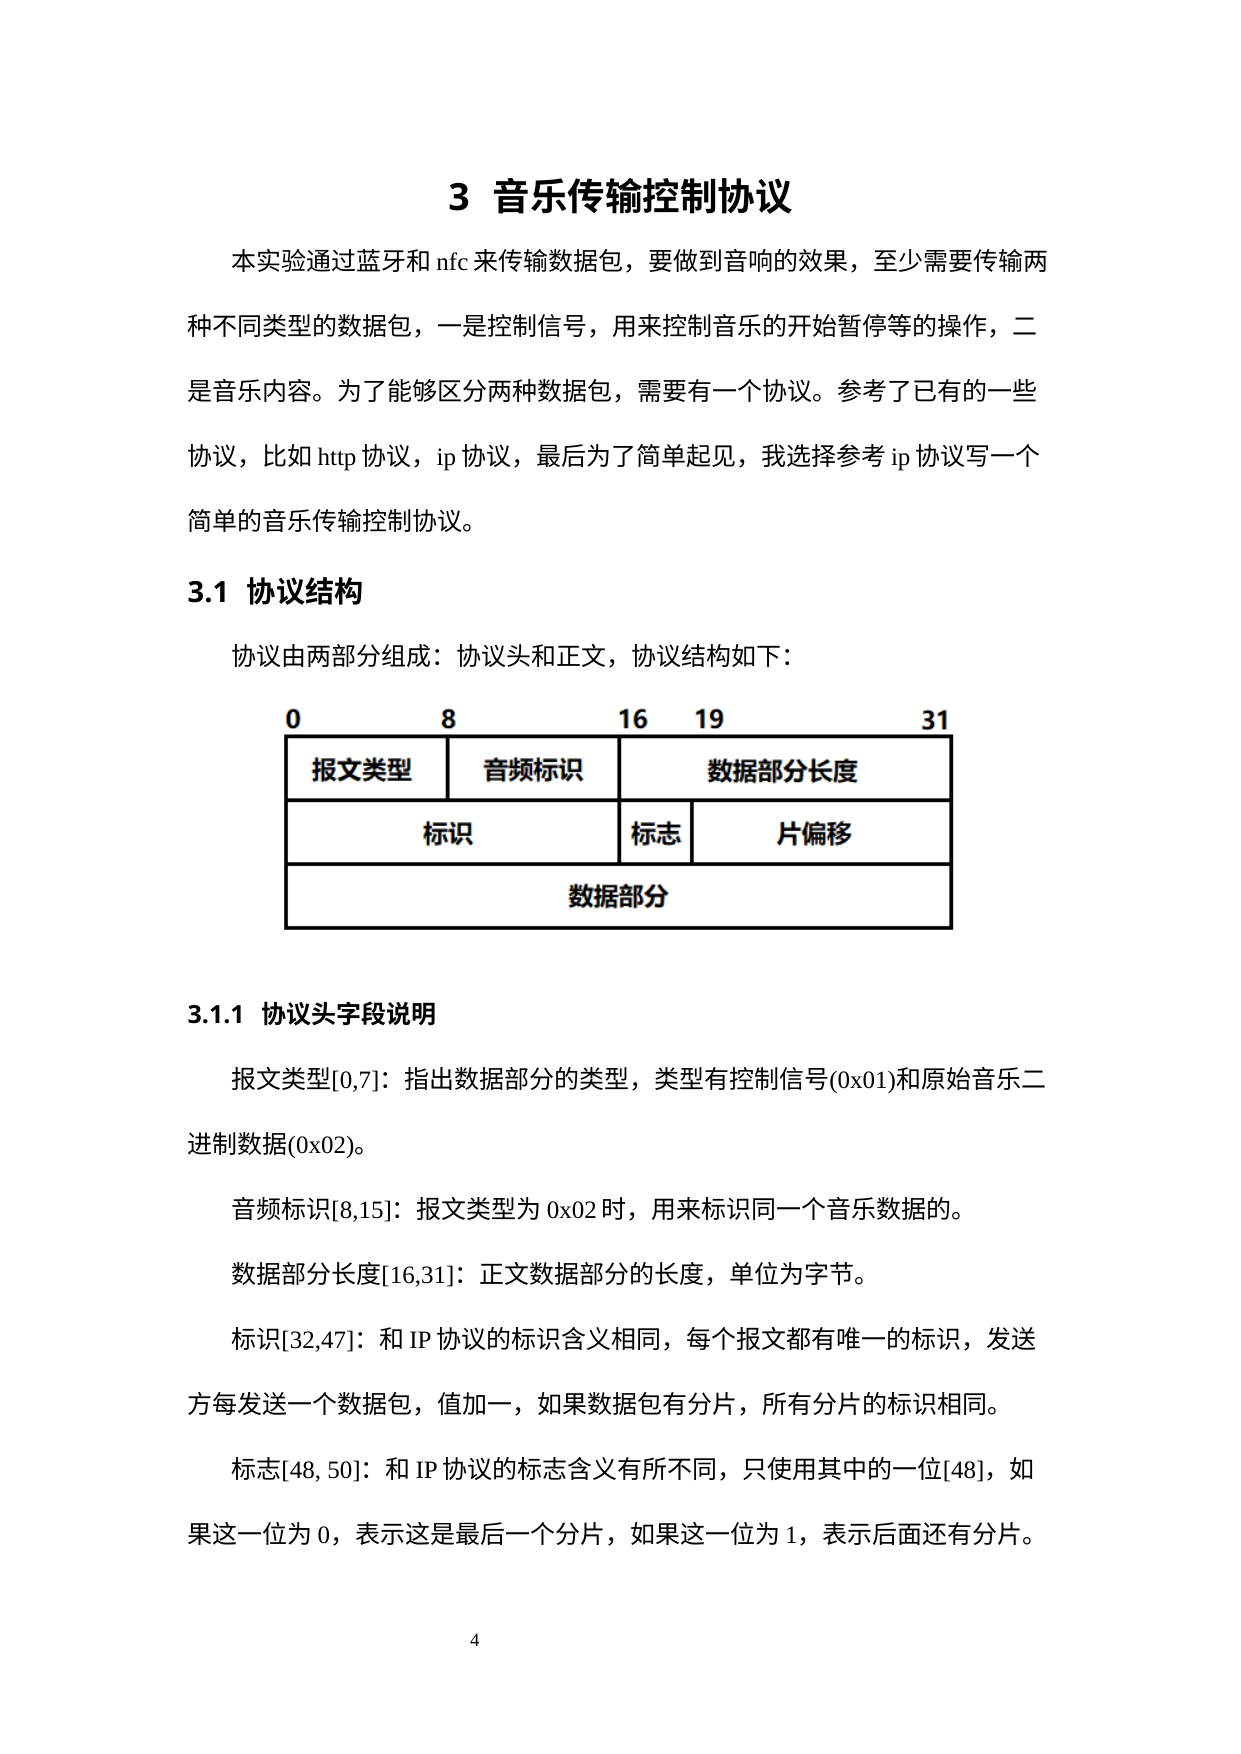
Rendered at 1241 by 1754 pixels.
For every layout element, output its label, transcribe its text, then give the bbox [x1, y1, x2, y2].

picture [273, 687, 967, 950]
list 音乐传输控制协议 [187, 162, 1053, 227]
text 音频标识[8,15]：报文类型为0x02时，用来标识同一个音乐数据的。 [187, 1175, 1053, 1240]
text 本实验通过蓝牙和nfc来传输数据包，要做到音响的效果，至少需要传输两种不同类型的数据包，一是控制信号，用来控制音乐的开始暂停等的操作，二是音乐内容。为了能够区分两种数据包，需要有一个协议。参考了已有的一些协议，比如http协议，ip协议，最后为了简单起见，我选择参考ip协议写一个简单的音乐传输控制协议。 [187, 227, 1053, 552]
text 数据部分长度[16,31]：正文数据部分的长度，单位为字节。 [187, 1240, 1053, 1305]
list 协议头字段说明 [187, 980, 1053, 1045]
list 协议结构 [187, 557, 1053, 622]
text 标志[48, 50]：和IP协议的标志含义有所不同，只使用其中的一位[48]，如果这一位为0，表示这是最后一个分片，如果这一位为1，表示后面还有分片。 [187, 1435, 1053, 1565]
text 报文类型[0,7]：指出数据部分的类型，类型有控制信号(0x01)和原始音乐二进制数据(0x02)。 [187, 1045, 1053, 1175]
text 标识[32,47]：和IP协议的标识含义相同，每个报文都有唯一的标识，发送方每发送一个数据包，值加一，如果数据包有分片，所有分片的标识相同。 [187, 1305, 1053, 1435]
text 协议由两部分组成：协议头和正文，协议结构如下： [187, 622, 1053, 687]
